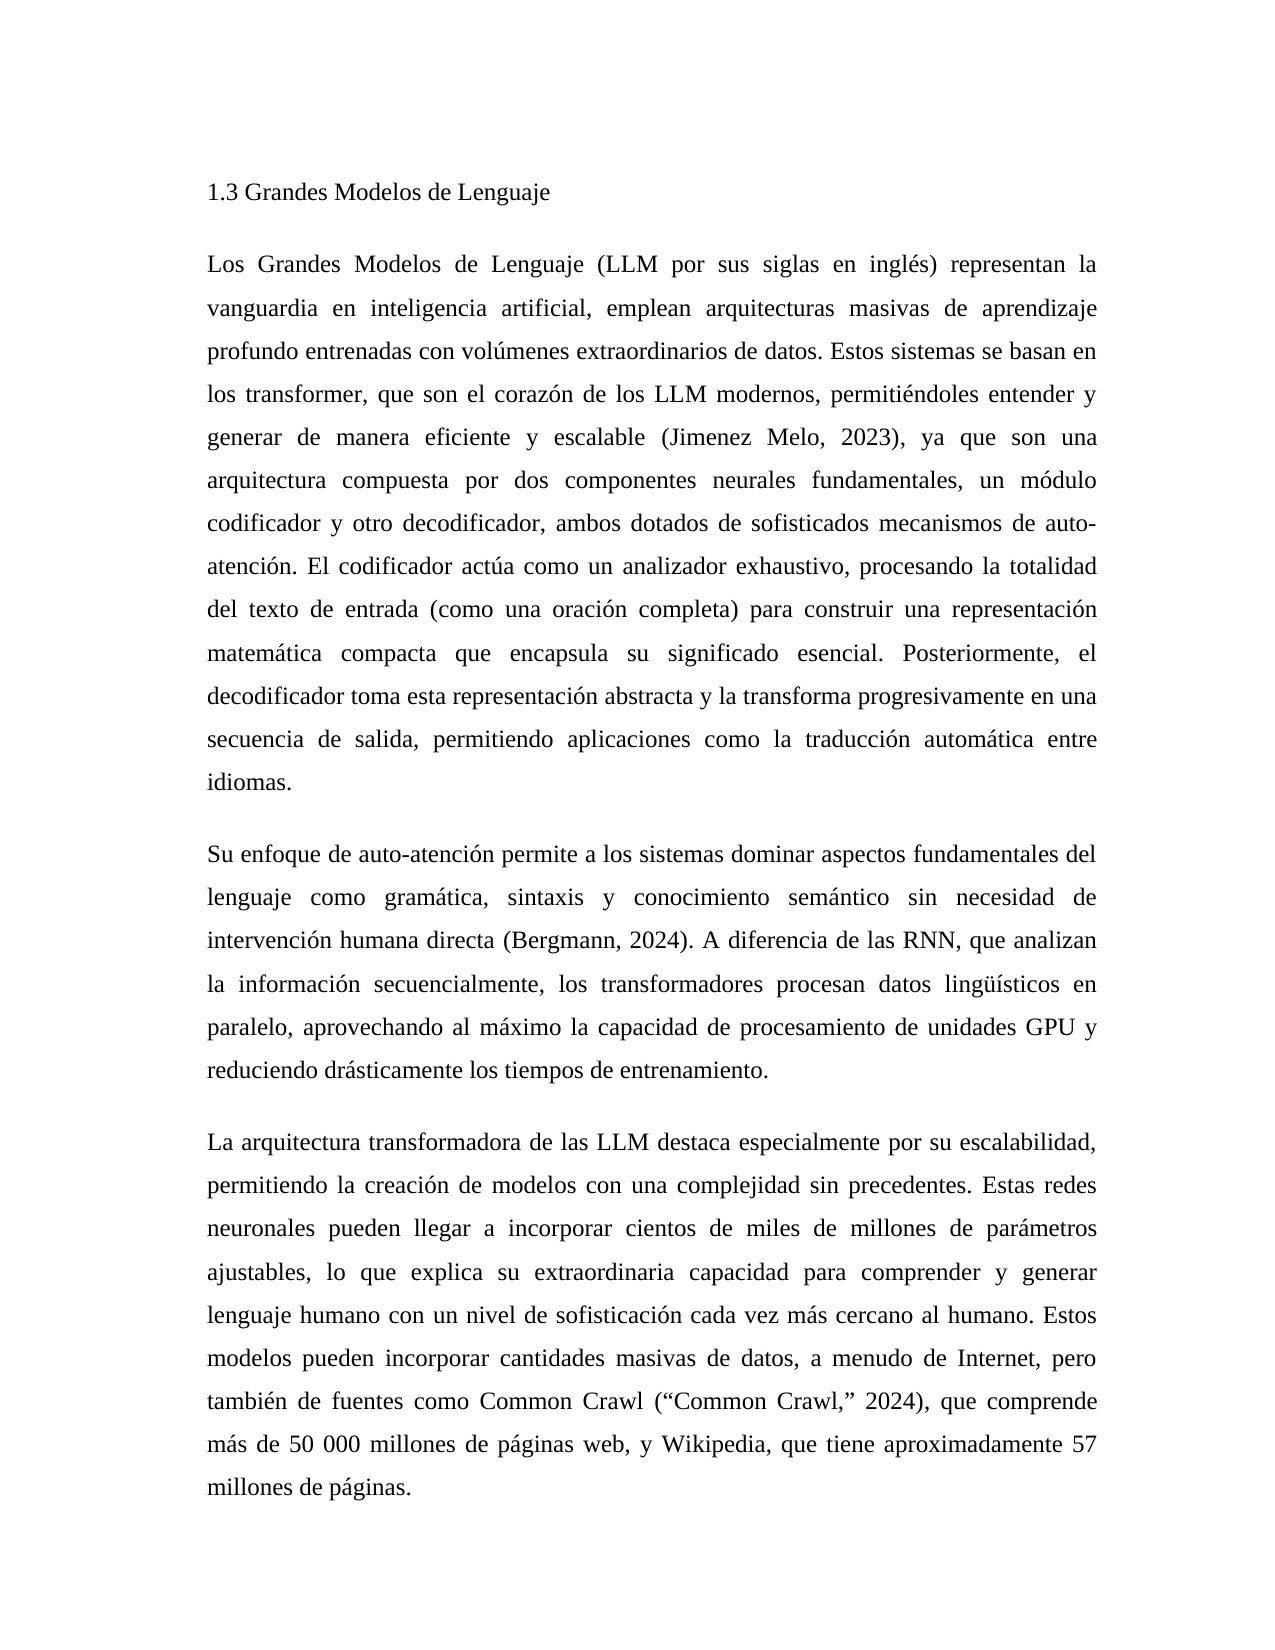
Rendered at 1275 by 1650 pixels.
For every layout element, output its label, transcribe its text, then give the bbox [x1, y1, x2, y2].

text La arquitectura transformadora de las LLM destaca especialmente por su escalabilidad, permitiendo la creación de modelos con una complejidad sin precedentes. Estas redes neuronales pueden llegar a incorporar cientos de miles de millones de parámetros ajustables, lo que explica su extraordinaria capacidad para comprender y generar lenguaje humano con un nivel de sofisticación cada vez más cercano al humano. Estos modelos pueden incorporar cantidades masivas de datos, a menudo de Internet, pero también de fuentes como Common Crawl (“Common Crawl,” 2024), que comprende más de 50 000 millones de páginas web, y Wikipedia, que tiene aproximadamente 57 millones de páginas. [207, 1127, 1098, 1501]
text Los Grandes Modelos de Lenguaje (LLM por sus siglas en inglés) representan la vanguardia en inteligencia artificial, emplean arquitecturas masivas de aprendizaje profundo entrenadas con volúmenes extraordinarios de datos. Estos sistemas se basan en los transformer, que son el corazón de los LLM modernos, permitiéndoles entender y generar de manera eficiente y escalable (Jimenez Melo, 2023), ya que son una arquitectura compuesta por dos componentes neurales fundamentales, un módulo codificador y otro decodificador, ambos dotados de sofisticados mecanismos de auto-atención. El codificador actúa como un analizador exhaustivo, procesando la totalidad del texto de entrada (como una oración completa) para construir una representación matemática compacta que encapsula su significado esencial. Posteriormente, el decodificador toma esta representación abstracta y la transforma progresivamente en una secuencia de salida, permitiendo aplicaciones como la traducción automática entre idiomas. [207, 249, 1098, 796]
list Grandes Modelos de Lenguaje [207, 177, 1098, 206]
text Su enfoque de auto-atención permite a los sistemas dominar aspectos fundamentales del lenguaje como gramática, sintaxis y conocimiento semántico sin necesidad de intervención humana directa (Bergmann, 2024). A diferencia de las RNN, que analizan la información secuencialmente, los transformadores procesan datos lingüísticos en paralelo, aprovechando al máximo la capacidad de procesamiento de unidades GPU y reduciendo drásticamente los tiempos de entrenamiento. [207, 839, 1098, 1084]
